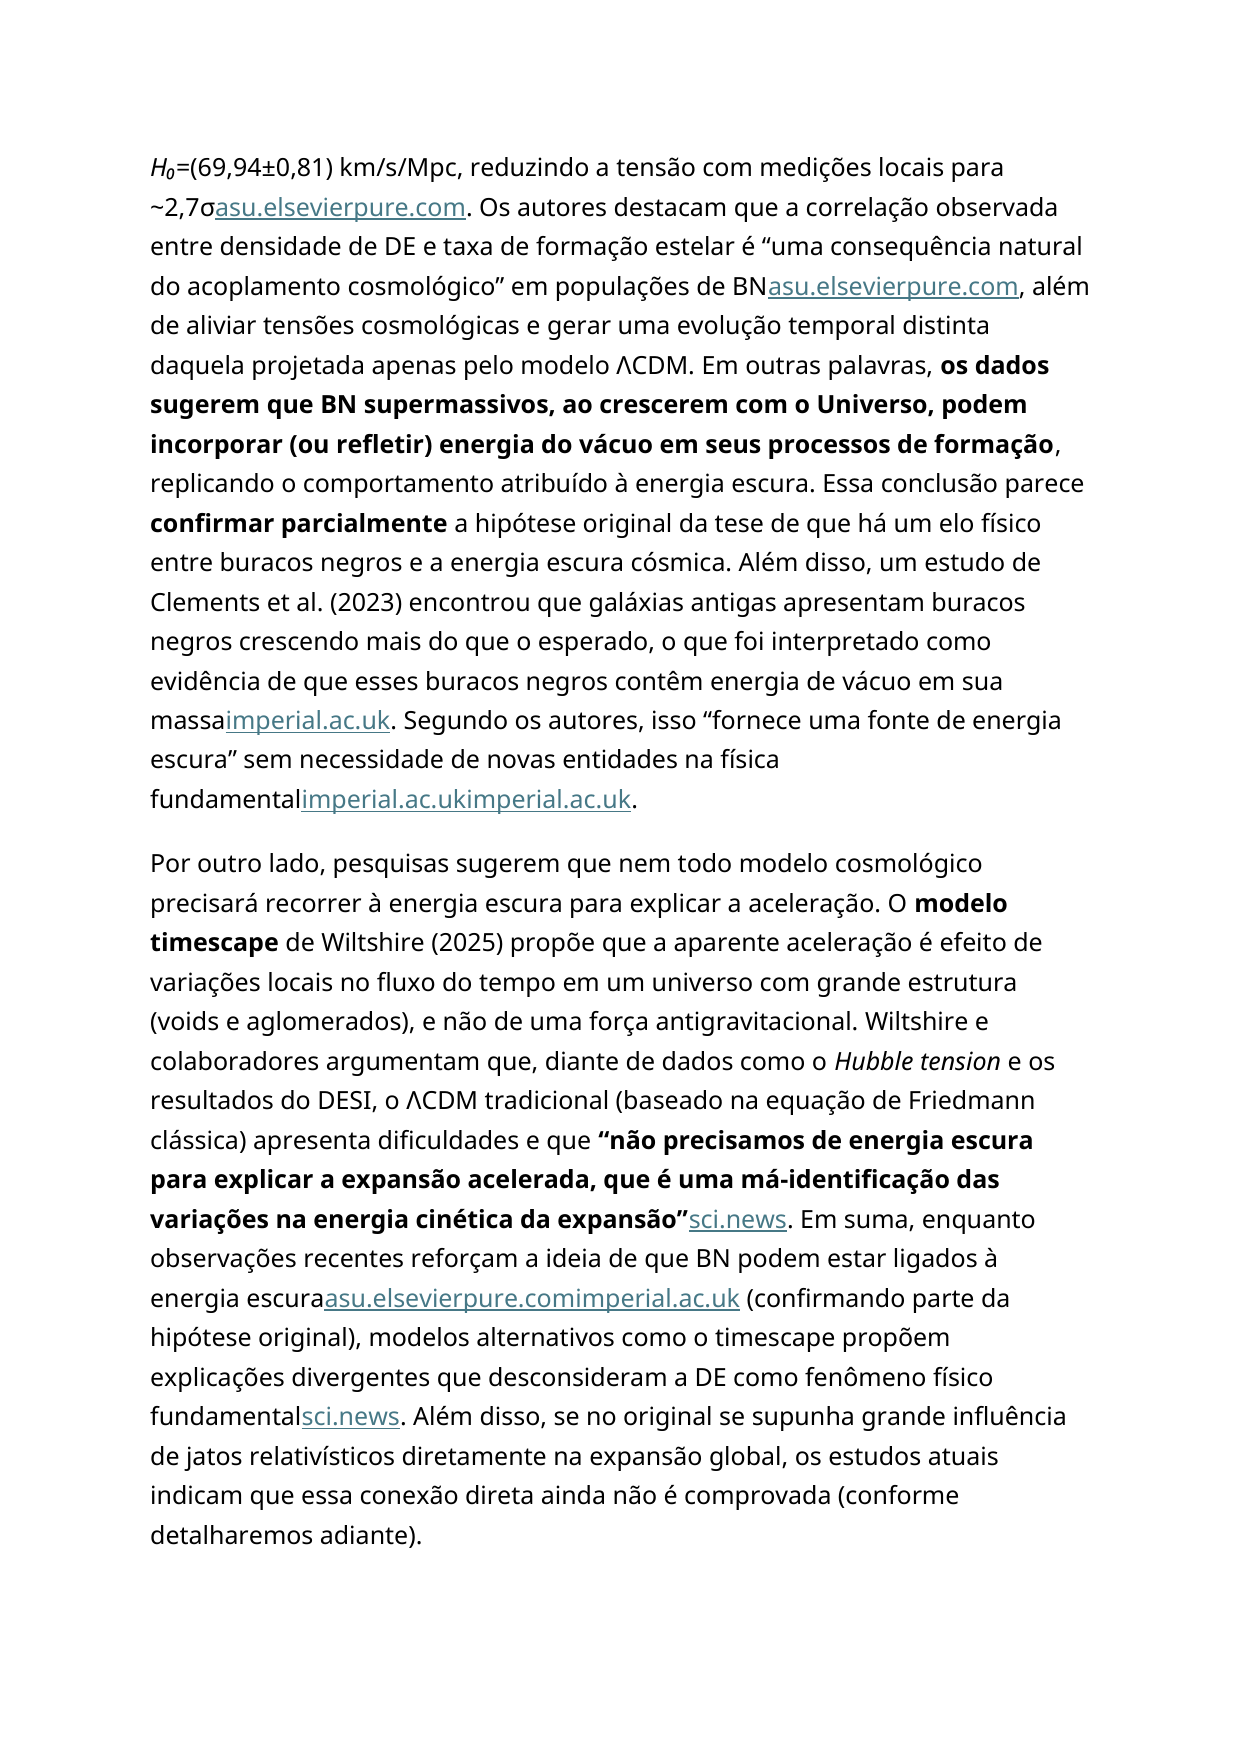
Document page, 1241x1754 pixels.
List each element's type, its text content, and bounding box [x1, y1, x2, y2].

text Por outro lado, pesquisas sugerem que nem todo modelo cosmológico precisará recorrer à energia escura para explicar a aceleração. O modelo timescape de Wiltshire (2025) propõe que a aparente aceleração é efeito de variações locais no fluxo do tempo em um universo com grande estrutura (voids e aglomerados), e não de uma força antigravitacional. Wiltshire e colaboradores argumentam que, diante de dados como o Hubble tension e os resultados do DESI, o ΛCDM tradicional (baseado na equação de Friedmann clássica) apresenta dificuldades e que “não precisamos de energia escura para explicar a expansão acelerada, que é uma má-identificação das variações na energia cinética da expansão”sci.news. Em suma, enquanto observações recentes reforçam a ideia de que BN podem estar ligados à energia escuraasu.elsevierpure.comimperial.ac.uk (confirmando parte da hipótese original), modelos alternativos como o timescape propõem explicações divergentes que desconsideram a DE como fenômeno físico fundamentalsci.news. Além disso, se no original se supunha grande influência de jatos relativísticos diretamente na expansão global, os estudos atuais indicam que essa conexão direta ainda não é comprovada (conforme detalharemos adiante). [150, 846, 1090, 1551]
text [150, 150, 1090, 816]
